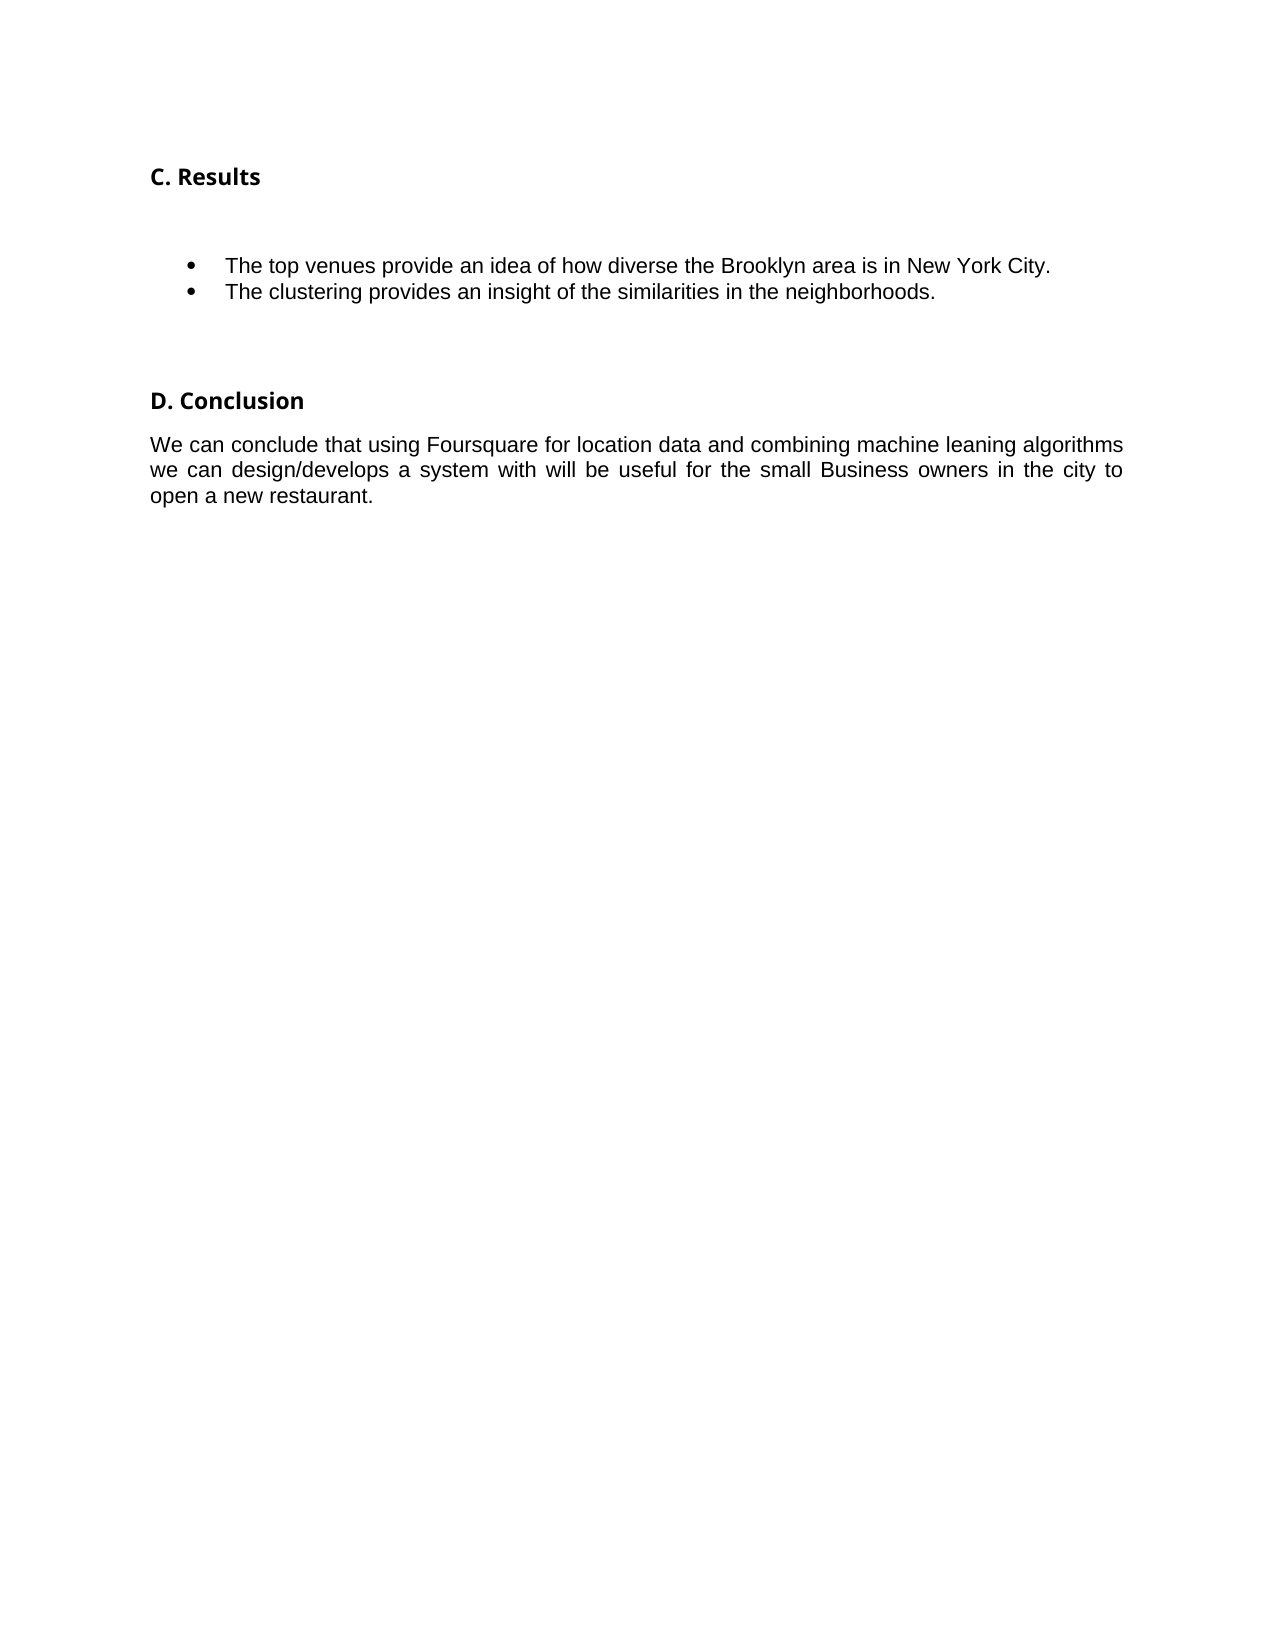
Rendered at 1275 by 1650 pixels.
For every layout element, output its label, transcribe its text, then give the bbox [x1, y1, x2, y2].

text D. Conclusion [150, 374, 1125, 419]
text We can conclude that using Foursquare for location data and combining machine leaning algorithms we can design/develops a system with will be useful for the small Business owners in the city to open a new restaurant. [150, 432, 1125, 508]
list The top venues provide an idea of how diverse the Brooklyn area is in New York City. [187, 253, 1125, 278]
text C. Results [150, 150, 1125, 195]
list The clustering provides an insight of the similarities in the neighborhoods. [187, 278, 1125, 304]
